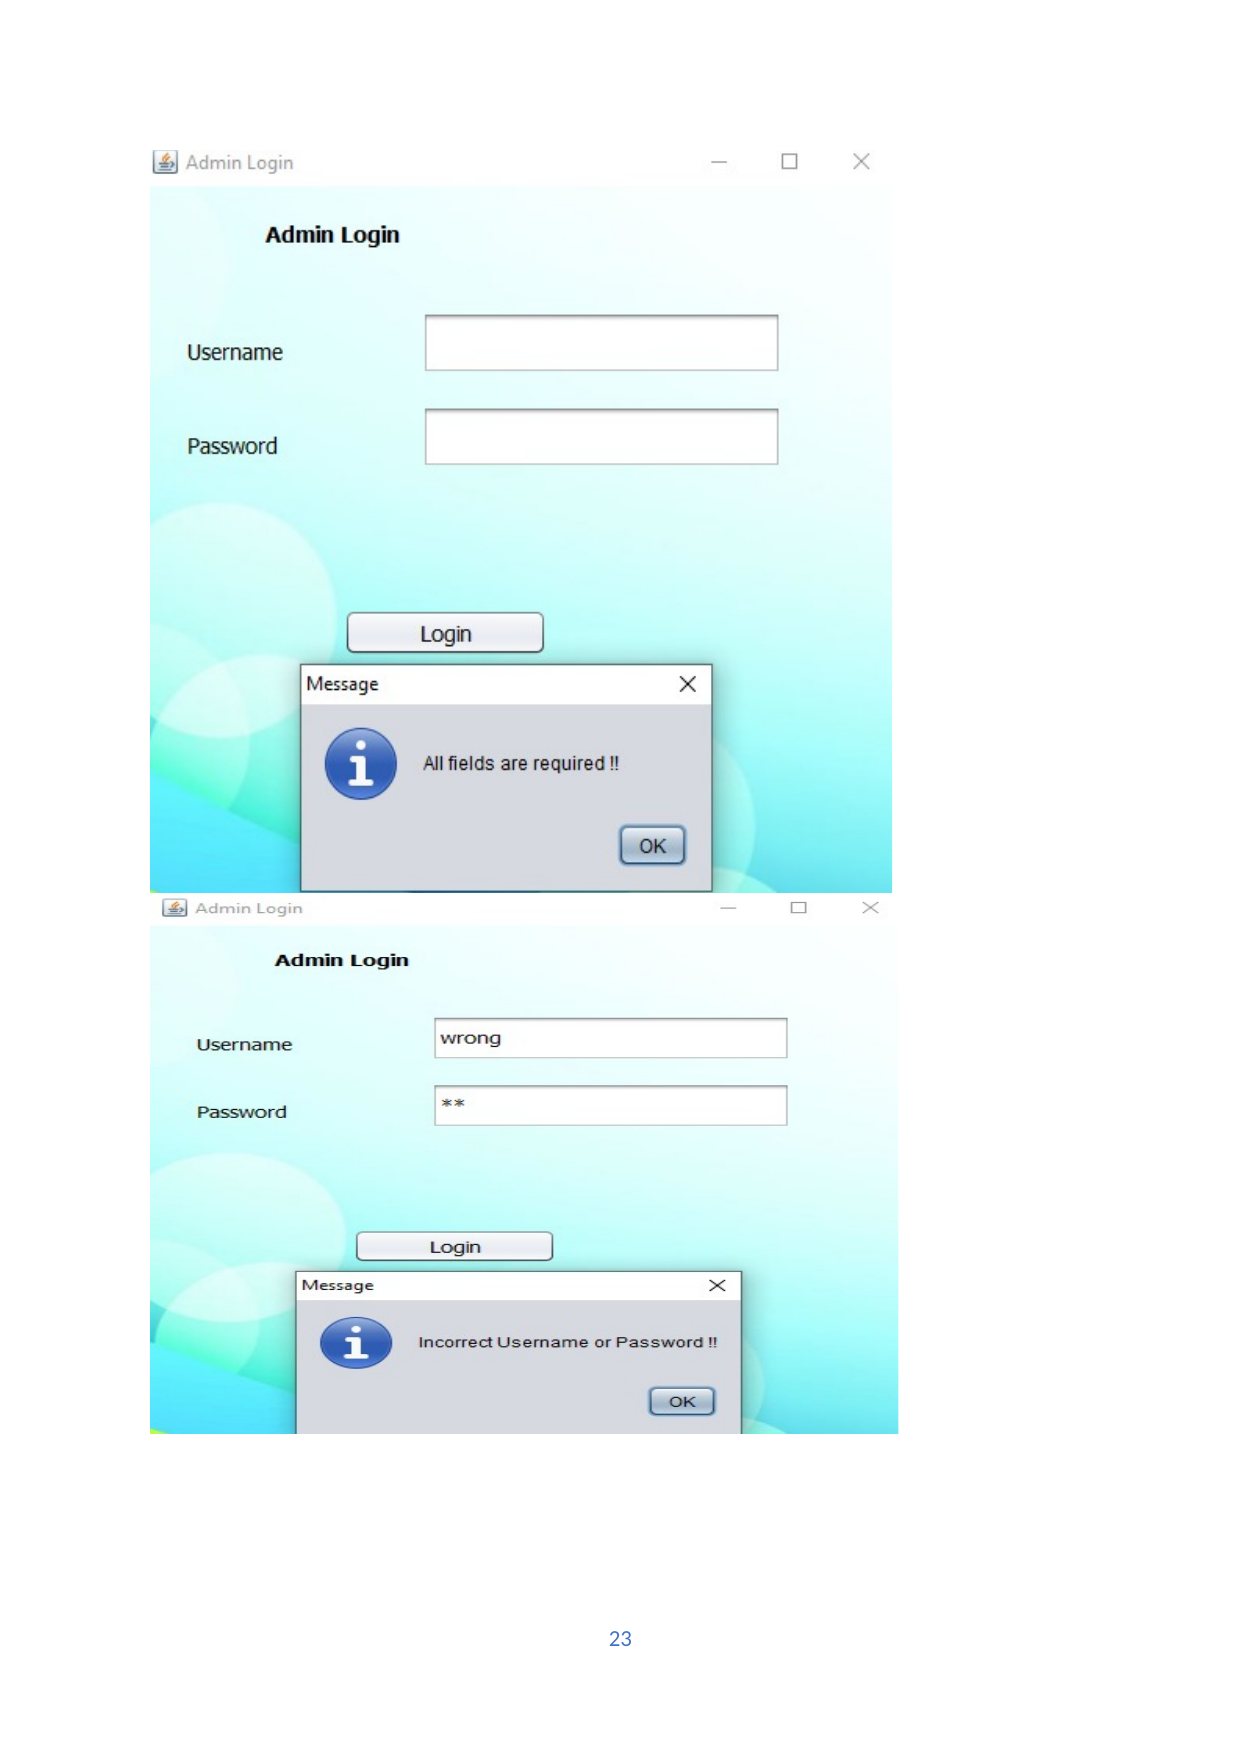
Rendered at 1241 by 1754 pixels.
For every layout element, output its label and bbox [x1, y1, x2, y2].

picture [150, 150, 899, 1434]
